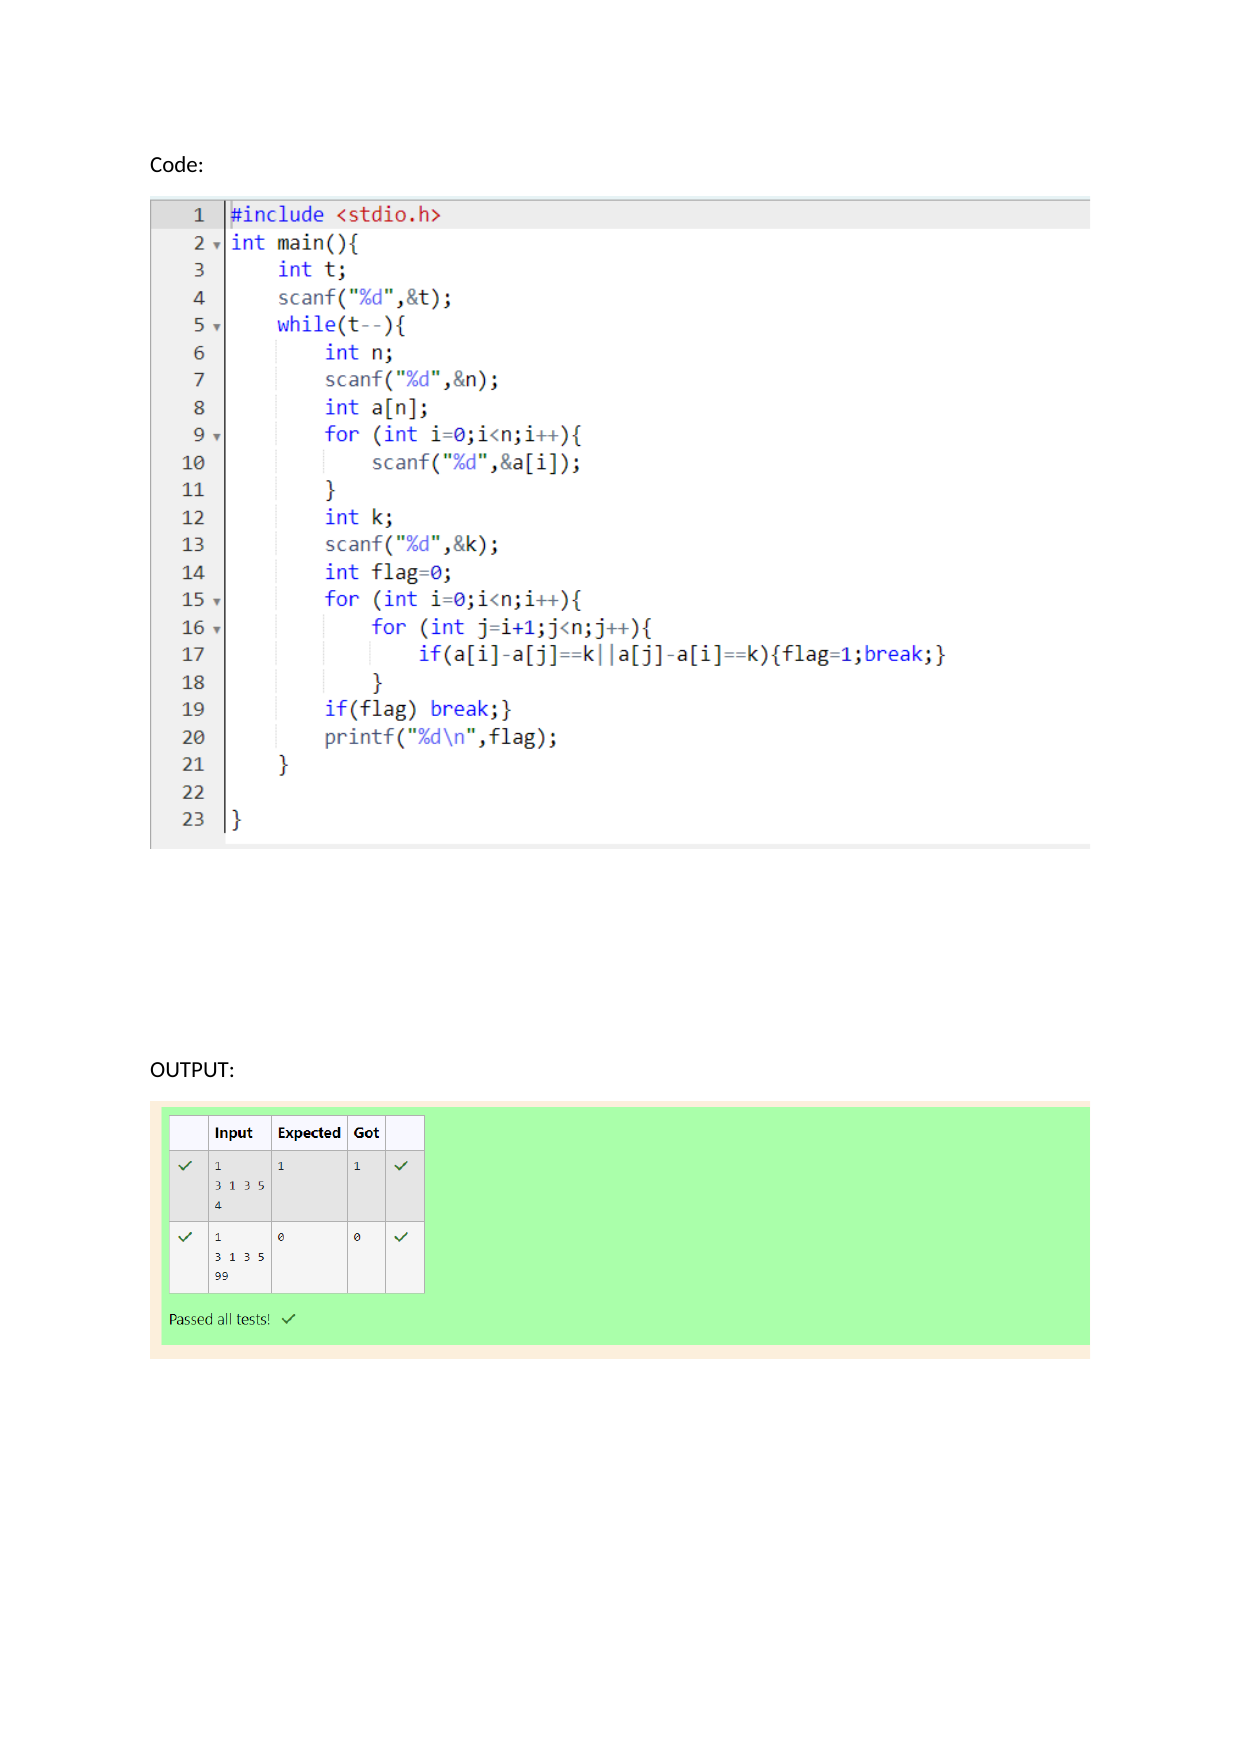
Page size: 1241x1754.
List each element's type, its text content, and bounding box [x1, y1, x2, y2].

text OUTPUT: [150, 1055, 1090, 1083]
picture [150, 196, 1091, 849]
text Code: [150, 150, 1090, 178]
picture [150, 1101, 1091, 1359]
